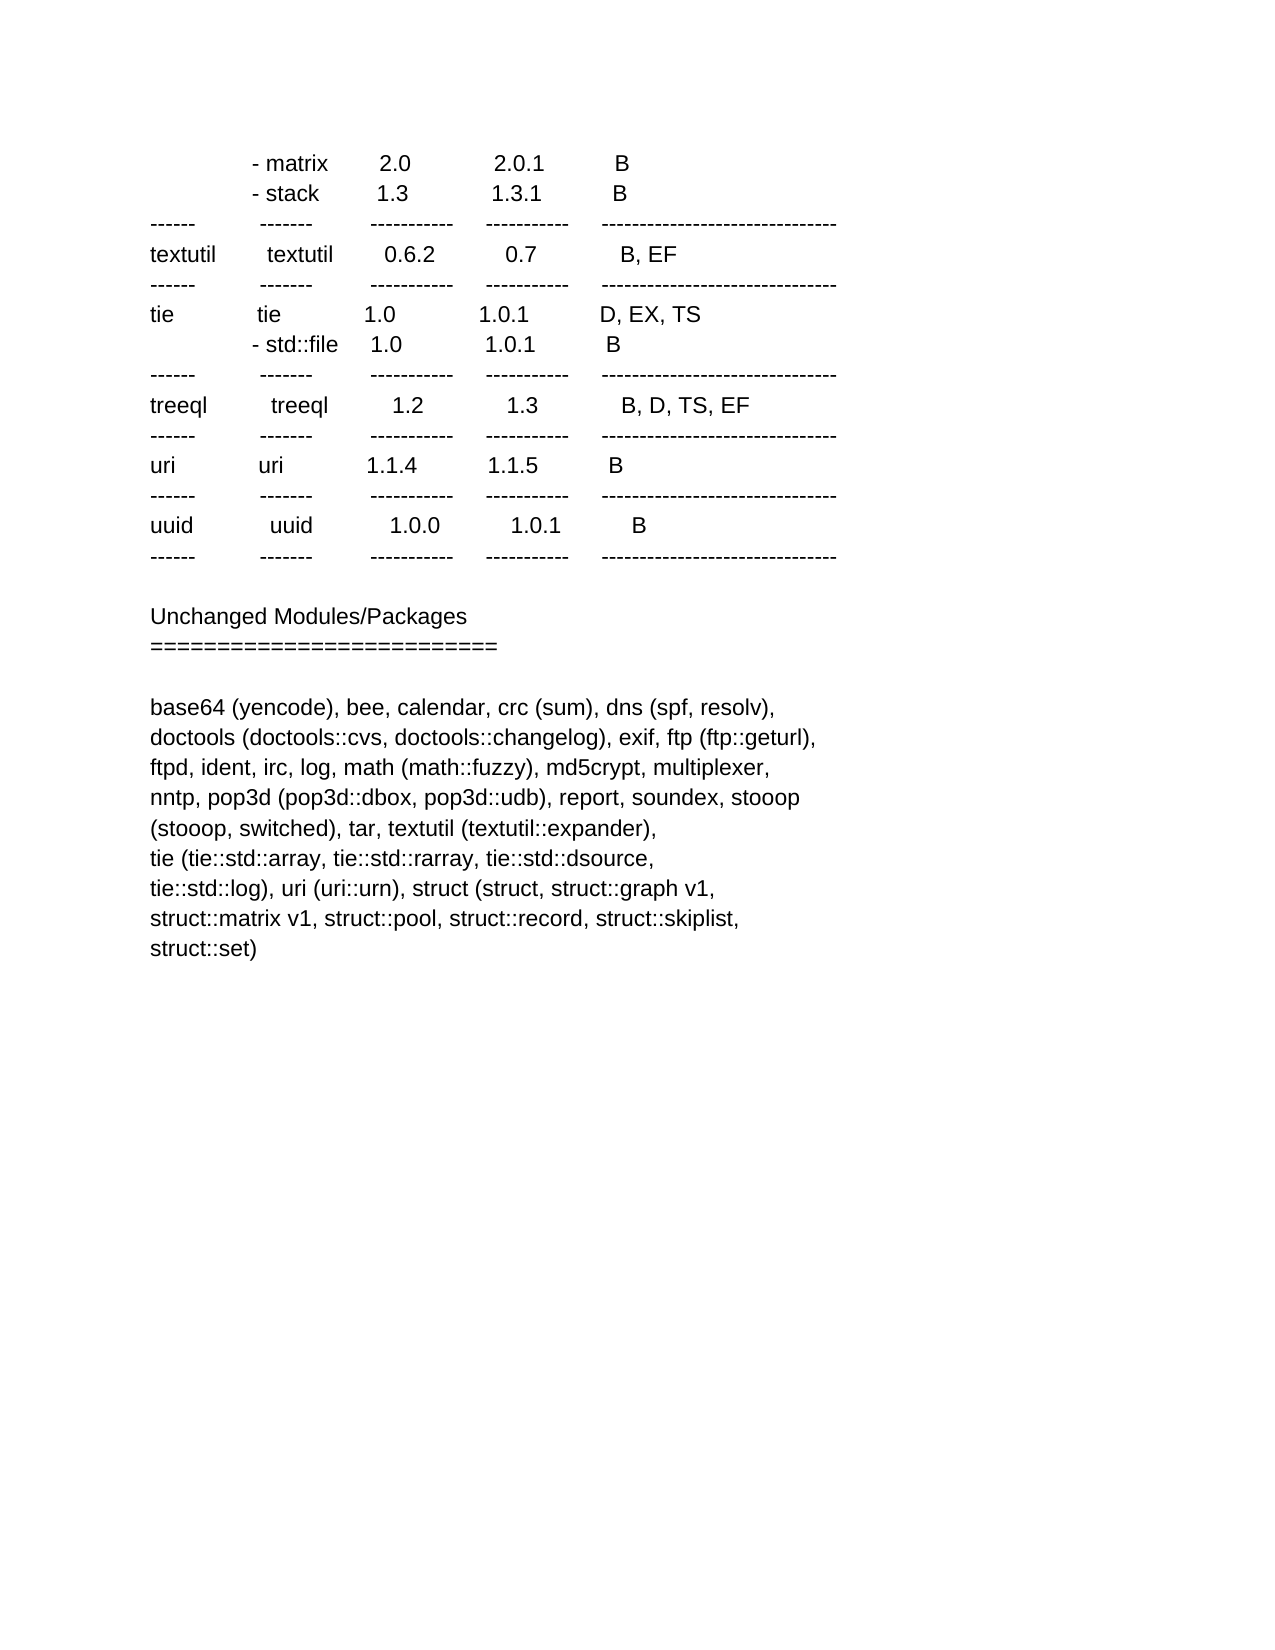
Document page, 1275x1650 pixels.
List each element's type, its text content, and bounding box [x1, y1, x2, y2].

text textutil textutil 0.6.2 0.7 B, EF [150, 241, 1125, 267]
text tie (tie::std::array, tie::std::rarray, tie::std::dsource, [150, 845, 1125, 871]
text doctools (doctools::cvs, doctools::changelog), exif, ftp (ftp::geturl), [150, 724, 1125, 750]
text ------ ------- ----------- ----------- ------------------------------- [150, 361, 1125, 388]
text ------ ------- ----------- ----------- ------------------------------- [150, 271, 1125, 297]
text tie tie 1.0 1.0.1 D, EX, TS [150, 301, 1125, 327]
text treeql treeql 1.2 1.3 B, D, TS, EF [150, 392, 1125, 418]
text - std::file 1.0 1.0.1 B [150, 331, 1125, 358]
text - stack 1.3 1.3.1 B [150, 180, 1125, 207]
text ------ ------- ----------- ----------- ------------------------------- [150, 210, 1125, 237]
text (stooop, switched), tar, textutil (textutil::expander), [150, 814, 1125, 841]
text ------ ------- ----------- ----------- ------------------------------- [150, 422, 1125, 448]
text ========================== [150, 633, 1125, 660]
text - matrix 2.0 2.0.1 B [150, 150, 1125, 176]
text tie::std::log), uri (uri::urn), struct (struct, struct::graph v1, [150, 875, 1125, 901]
text Unchanged Modules/Packages [150, 603, 1125, 629]
text struct::set) [150, 935, 1125, 962]
text ------ ------- ----------- ----------- ------------------------------- [150, 543, 1125, 569]
text uri uri 1.1.4 1.1.5 B [150, 452, 1125, 478]
text base64 (yencode), bee, calendar, crc (sum), dns (spf, resolv), [150, 694, 1125, 720]
text struct::matrix v1, struct::pool, struct::record, struct::skiplist, [150, 905, 1125, 932]
text uuid uuid 1.0.0 1.0.1 B [150, 512, 1125, 539]
text ------ ------- ----------- ----------- ------------------------------- [150, 482, 1125, 509]
text ftpd, ident, irc, log, math (math::fuzzy), md5crypt, multiplexer, [150, 754, 1125, 781]
text nntp, pop3d (pop3d::dbox, pop3d::udb), report, soundex, stooop [150, 784, 1125, 811]
